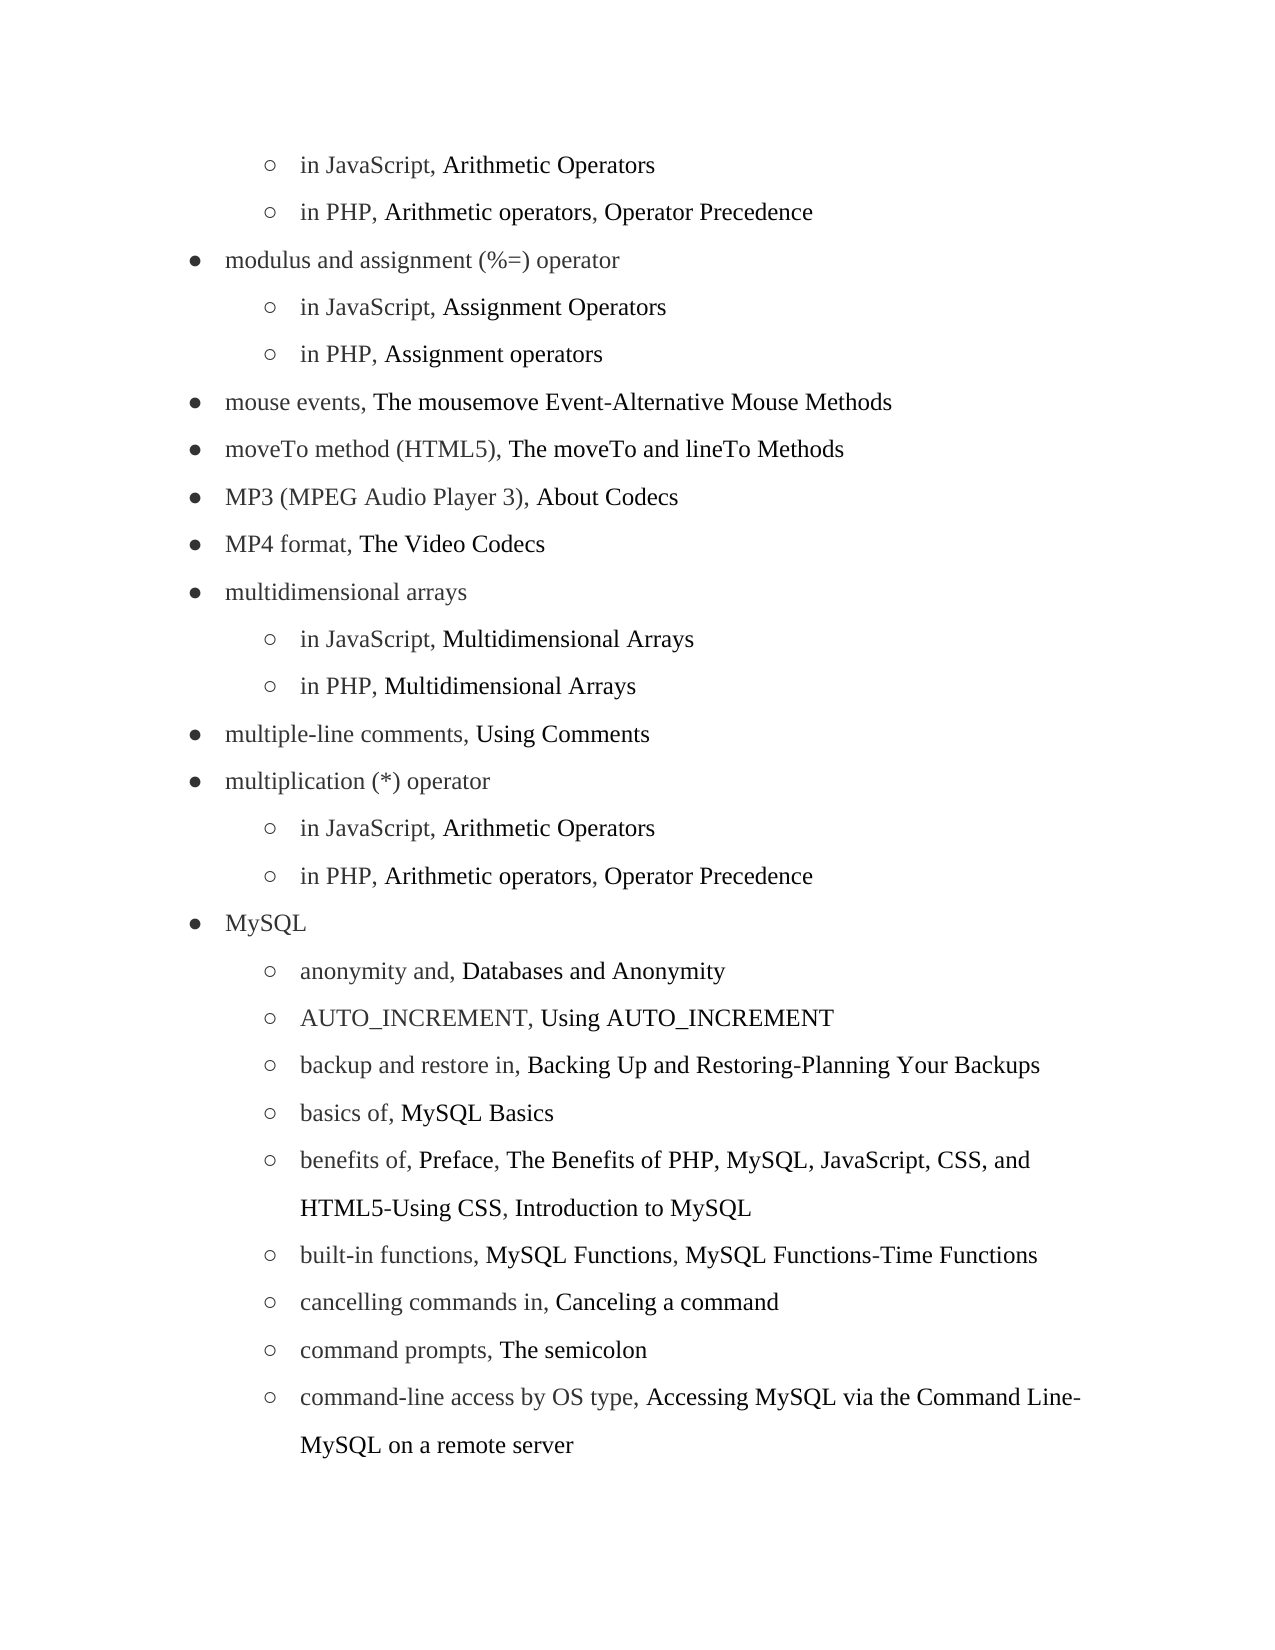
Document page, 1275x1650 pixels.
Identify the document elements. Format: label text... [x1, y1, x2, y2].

list benefits of, Preface, The Benefits of PHP, MySQL, JavaScript, CSS, and HTML5-Using CSS, Introduction to MySQL [262, 1145, 1125, 1221]
list in JavaScript, Assignment Operators [262, 292, 1125, 321]
list in PHP, Assignment operators [262, 339, 1125, 368]
list in JavaScript, Arithmetic Operators [262, 813, 1125, 842]
list mouse events, The mousemove Event-Alternative Mouse Methods [187, 387, 1125, 416]
list MP4 format, The Video Codecs [187, 529, 1125, 558]
list in JavaScript, Multidimensional Arrays [262, 624, 1125, 653]
list AUTO_INCREMENT, Using AUTO_INCREMENT [262, 1003, 1125, 1032]
list in PHP, Multidimensional Arrays [262, 671, 1125, 700]
list moveTo method (HTML5), The moveTo and lineTo Methods [187, 434, 1125, 463]
list modulus and assignment (%=) operator [187, 245, 1125, 273]
list MP3 (MPEG Audio Player 3), About Codecs [187, 482, 1125, 511]
list multiple-line comments, Using Comments [187, 719, 1125, 747]
list anonymity and, Databases and Anonymity [262, 956, 1125, 984]
list in PHP, Arithmetic operators, Operator Precedence [262, 861, 1125, 890]
list built-in functions, MySQL Functions, MySQL Functions-Time Functions [262, 1240, 1125, 1269]
list in JavaScript, Arithmetic Operators [262, 150, 1125, 179]
list backup and restore in, Backing Up and Restoring-Planning Your Backups [262, 1051, 1125, 1079]
list multiplication (*) operator [187, 766, 1125, 795]
list in PHP, Arithmetic operators, Operator Precedence [262, 197, 1125, 226]
list cancelling commands in, Canceling a command [262, 1287, 1125, 1316]
list command prompts, The semicolon [262, 1335, 1125, 1364]
list basics of, MySQL Basics [262, 1098, 1125, 1127]
list MySQL [187, 908, 1125, 937]
list multidimensional arrays [187, 577, 1125, 605]
list command-line access by OS type, Accessing MySQL via the Command Line-MySQL on a remote server [262, 1382, 1125, 1458]
